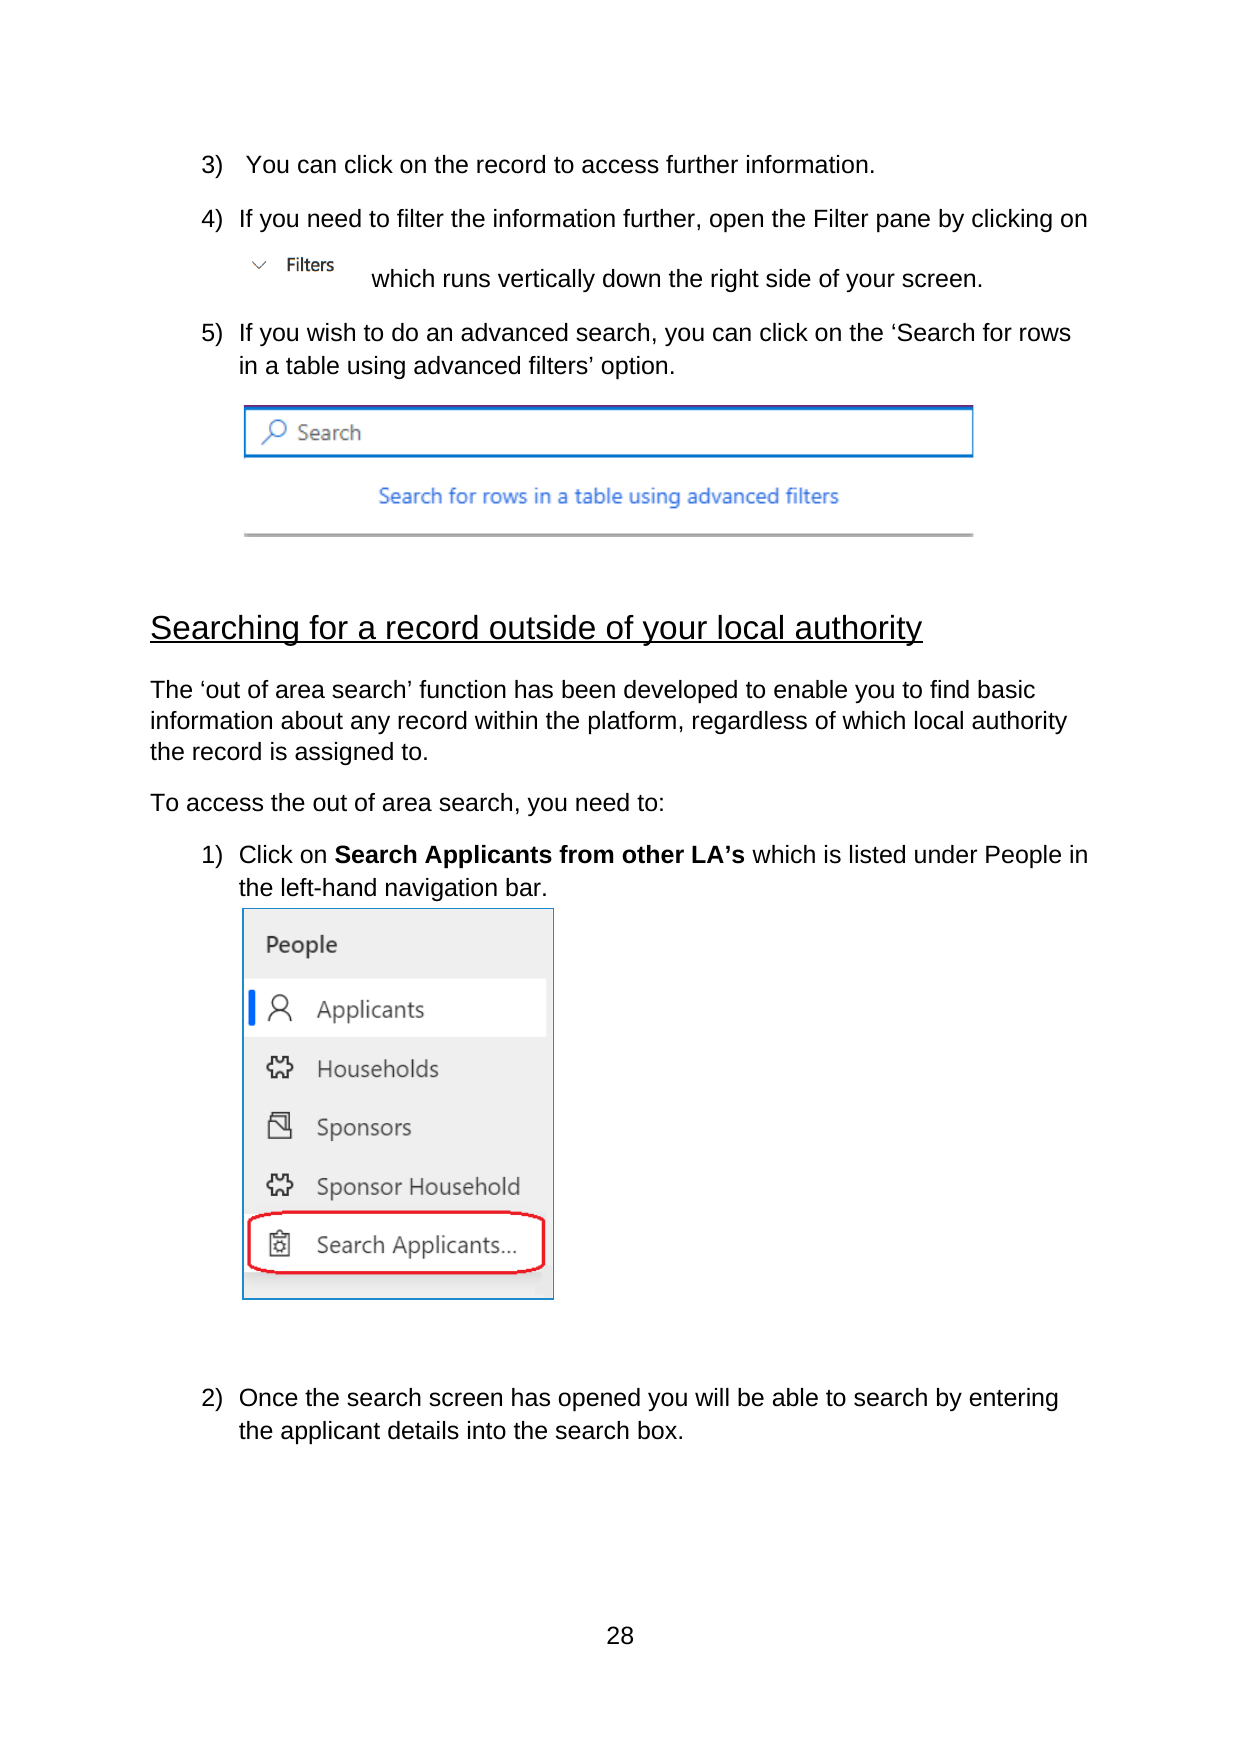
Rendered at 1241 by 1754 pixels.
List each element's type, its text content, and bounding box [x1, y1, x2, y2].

subtitle Searching for a record outside of your local authority [150, 561, 1090, 646]
list If you wish to do an advanced search, you can click on the ‘Search for rows in a table using advanced filters’ option. [201, 318, 1090, 380]
text To access the out of area search, you need to: [150, 788, 1090, 817]
picture [238, 236, 372, 288]
list You can click on the record to access further information. [201, 150, 1090, 179]
list Once the search screen has opened you will be able to search by entering the applicant details into the search box. [201, 1383, 1090, 1444]
picture [243, 405, 974, 537]
list If you need to filter the information further, open the Filter pane by clicking on which runs vertically down the right side of your screen. [201, 204, 1090, 293]
picture [244, 909, 553, 1298]
text The ‘out of area search’ function has been developed to enable you to find basic information about any record within the platform, regardless of which local authority the record is assigned to. [150, 675, 1090, 765]
list Click on Search Applicants from other LA’s which is listed under People in the left-hand navigation bar. [201, 839, 1090, 901]
